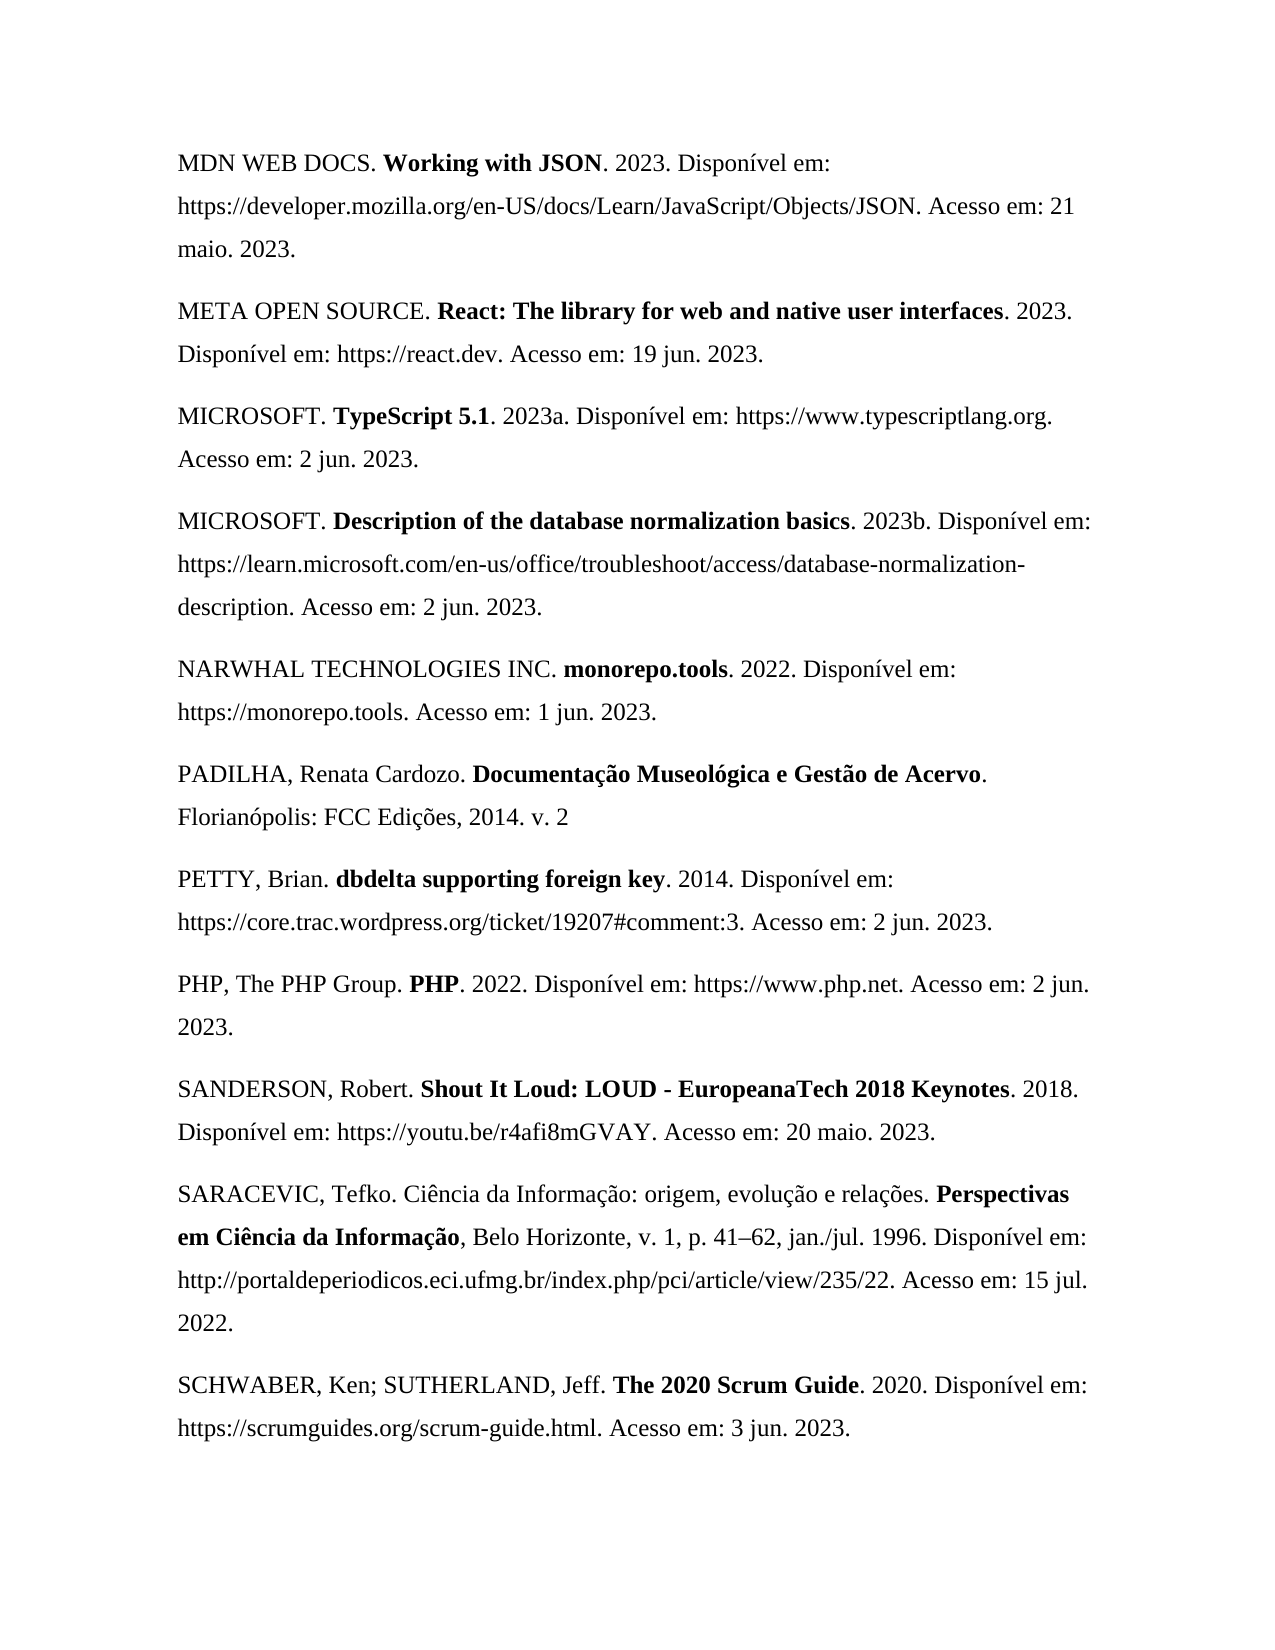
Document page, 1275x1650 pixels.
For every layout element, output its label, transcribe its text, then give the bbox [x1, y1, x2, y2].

text SARACEVIC, Tefko. Ciência da Informação: origem, evolução e relações. Perspectivas em Ciência da Informação, Belo Horizonte, v. 1, p. 41–62, jan./jul. 1996. Disponível em: http://portaldeperiodicos.eci.ufmg.br/index.php/pci/article/view/235/22. Acesso em: 15 jul. 2022. [177, 1179, 1098, 1337]
text SCHWABER, Ken; SUTHERLAND, Jeff. The 2020 Scrum Guide. 2020. Disponível em: https://scrumguides.org/scrum-guide.html. Acesso em: 3 jun. 2023. [177, 1370, 1098, 1442]
text SANDERSON, Robert. Shout It Loud: LOUD - EuropeanaTech 2018 Keynotes. 2018. Disponível em: https://youtu.be/r4afi8mGVAY. Acesso em: 20 maio. 2023. [177, 1074, 1098, 1146]
text PETTY, Brian. dbdelta supporting foreign key. 2014. Disponível em: https://core.trac.wordpress.org/ticket/19207#comment:3. Acesso em: 2 jun. 2023. [177, 864, 1098, 936]
text NARWHAL TECHNOLOGIES INC. monorepo.tools. 2022. Disponível em: https://monorepo.tools. Acesso em: 1 jun. 2023. [177, 654, 1098, 726]
text MICROSOFT. TypeScript 5.1. 2023a. Disponível em: https://www.typescriptlang.org. Acesso em: 2 jun. 2023. [177, 401, 1098, 473]
text MDN WEB DOCS. Working with JSON. 2023. Disponível em: https://developer.mozilla.org/en-US/docs/Learn/JavaScript/Objects/JSON. Acesso em: 21 maio. 2023. [177, 148, 1098, 263]
text PADILHA, Renata Cardozo. Documentação Museológica e Gestão de Acervo. Florianópolis: FCC Edições, 2014. v. 2 [177, 759, 1098, 831]
text META OPEN SOURCE. React: The library for web and native user interfaces. 2023. Disponível em: https://react.dev. Acesso em: 19 jun. 2023. [177, 296, 1098, 368]
text PHP, The PHP Group. PHP. 2022. Disponível em: https://www.php.net. Acesso em: 2 jun. 2023. [177, 969, 1098, 1041]
text MICROSOFT. Description of the database normalization basics. 2023b. Disponível em: https://learn.microsoft.com/en-us/office/troubleshoot/access/database-normalization-description. Acesso em: 2 jun. 2023. [177, 506, 1098, 621]
